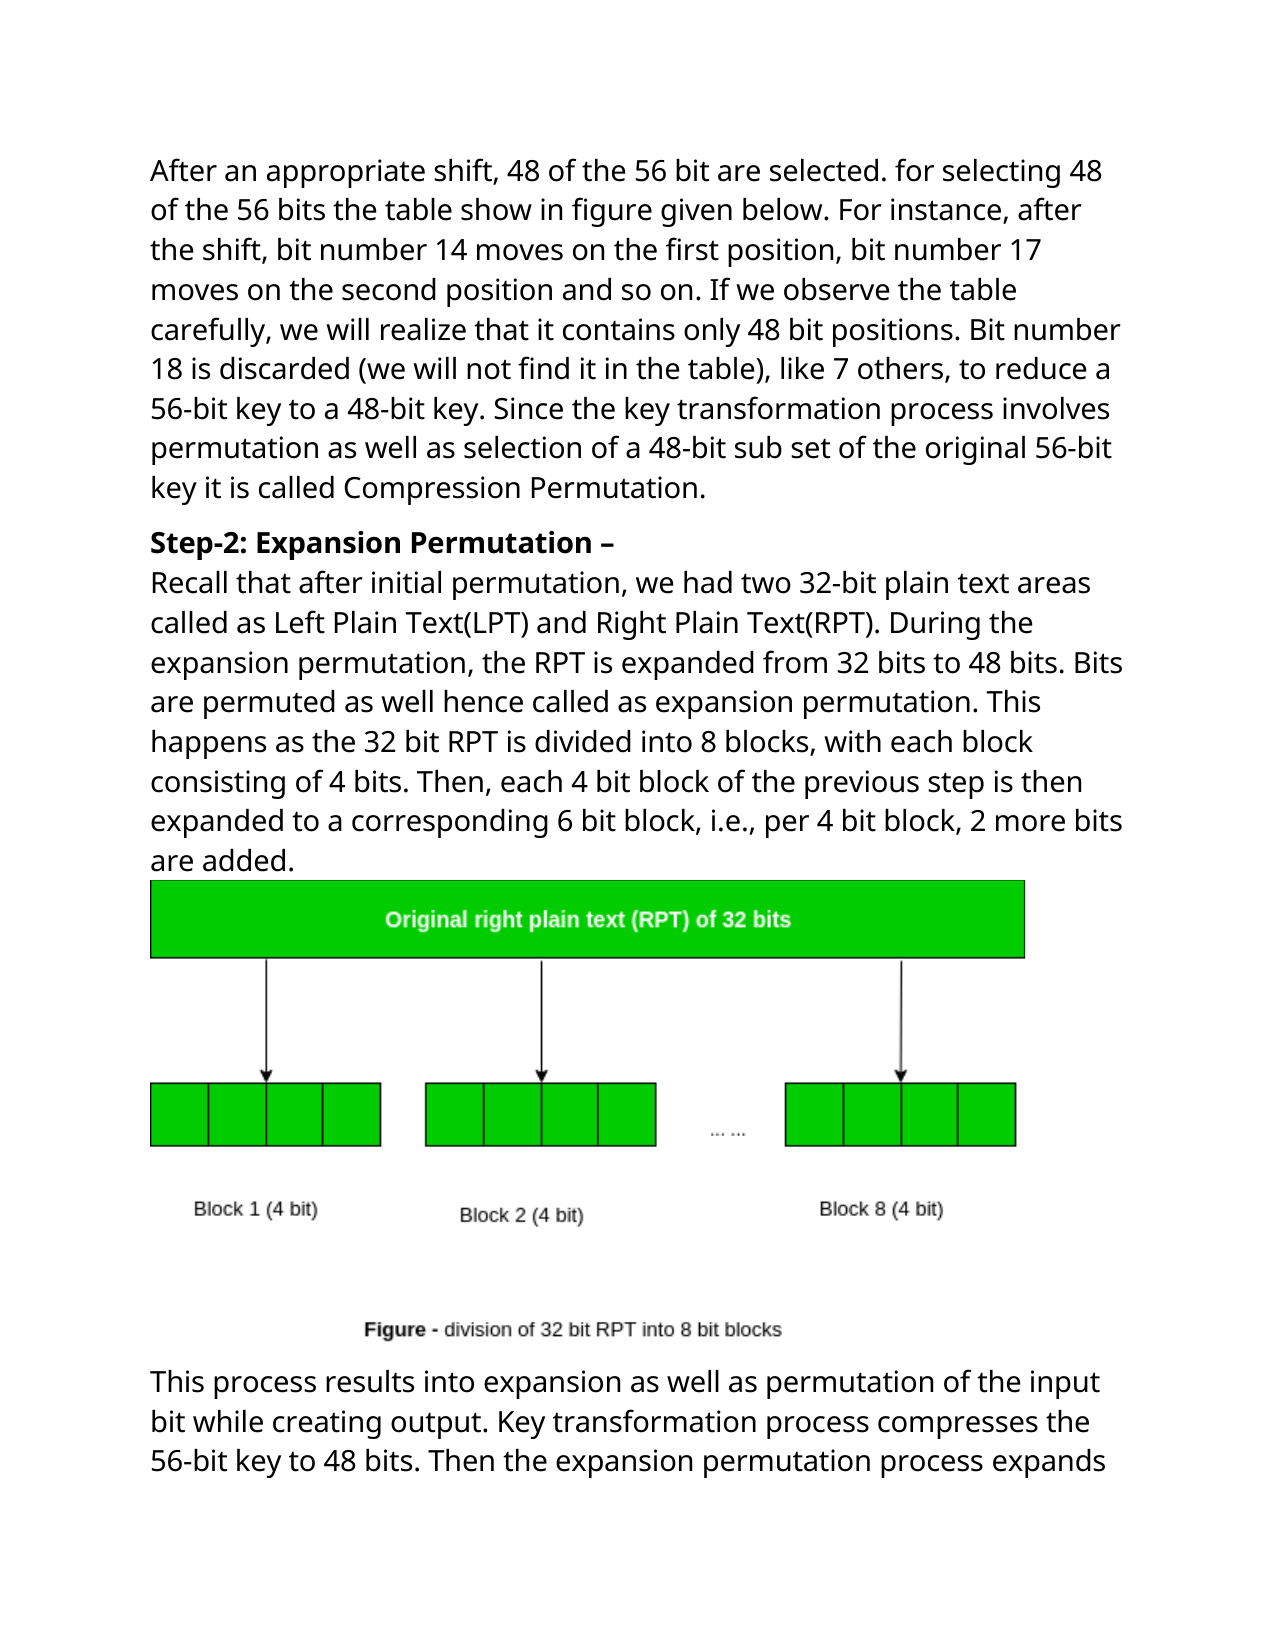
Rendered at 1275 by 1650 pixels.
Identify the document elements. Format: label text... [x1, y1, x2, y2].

picture [150, 880, 1025, 1346]
text After an appropriate shift, 48 of the 56 bit are selected. for selecting 48 of the 56 bits the table show in figure given below. For instance, after the shift, bit number 14 moves on the first position, bit number 17 moves on the second position and so on. If we observe the table carefully, we will realize that it contains only 48 bit positions. Bit number 18 is discarded (we will not find it in the table), like 7 others, to reduce a 56-bit key to a 48-bit key. Since the key transformation process involves permutation as well as selection of a 48-bit sub set of the original 56-bit key it is called Compression Permutation. [150, 150, 1125, 507]
text Step-2: Expansion Permutation – Recall that after initial permutation, we had two 32-bit plain text areas called as Left Plain Text(LPT) and Right Plain Text(RPT). During the expansion permutation, the RPT is expanded from 32 bits to 48 bits. Bits are permuted as well hence called as expansion permutation. This happens as the 32 bit RPT is divided into 8 blocks, with each block consisting of 4 bits. Then, each 4 bit block of the previous step is then expanded to a corresponding 6 bit block, i.e., per 4 bit block, 2 more bits are added. [150, 523, 1125, 880]
